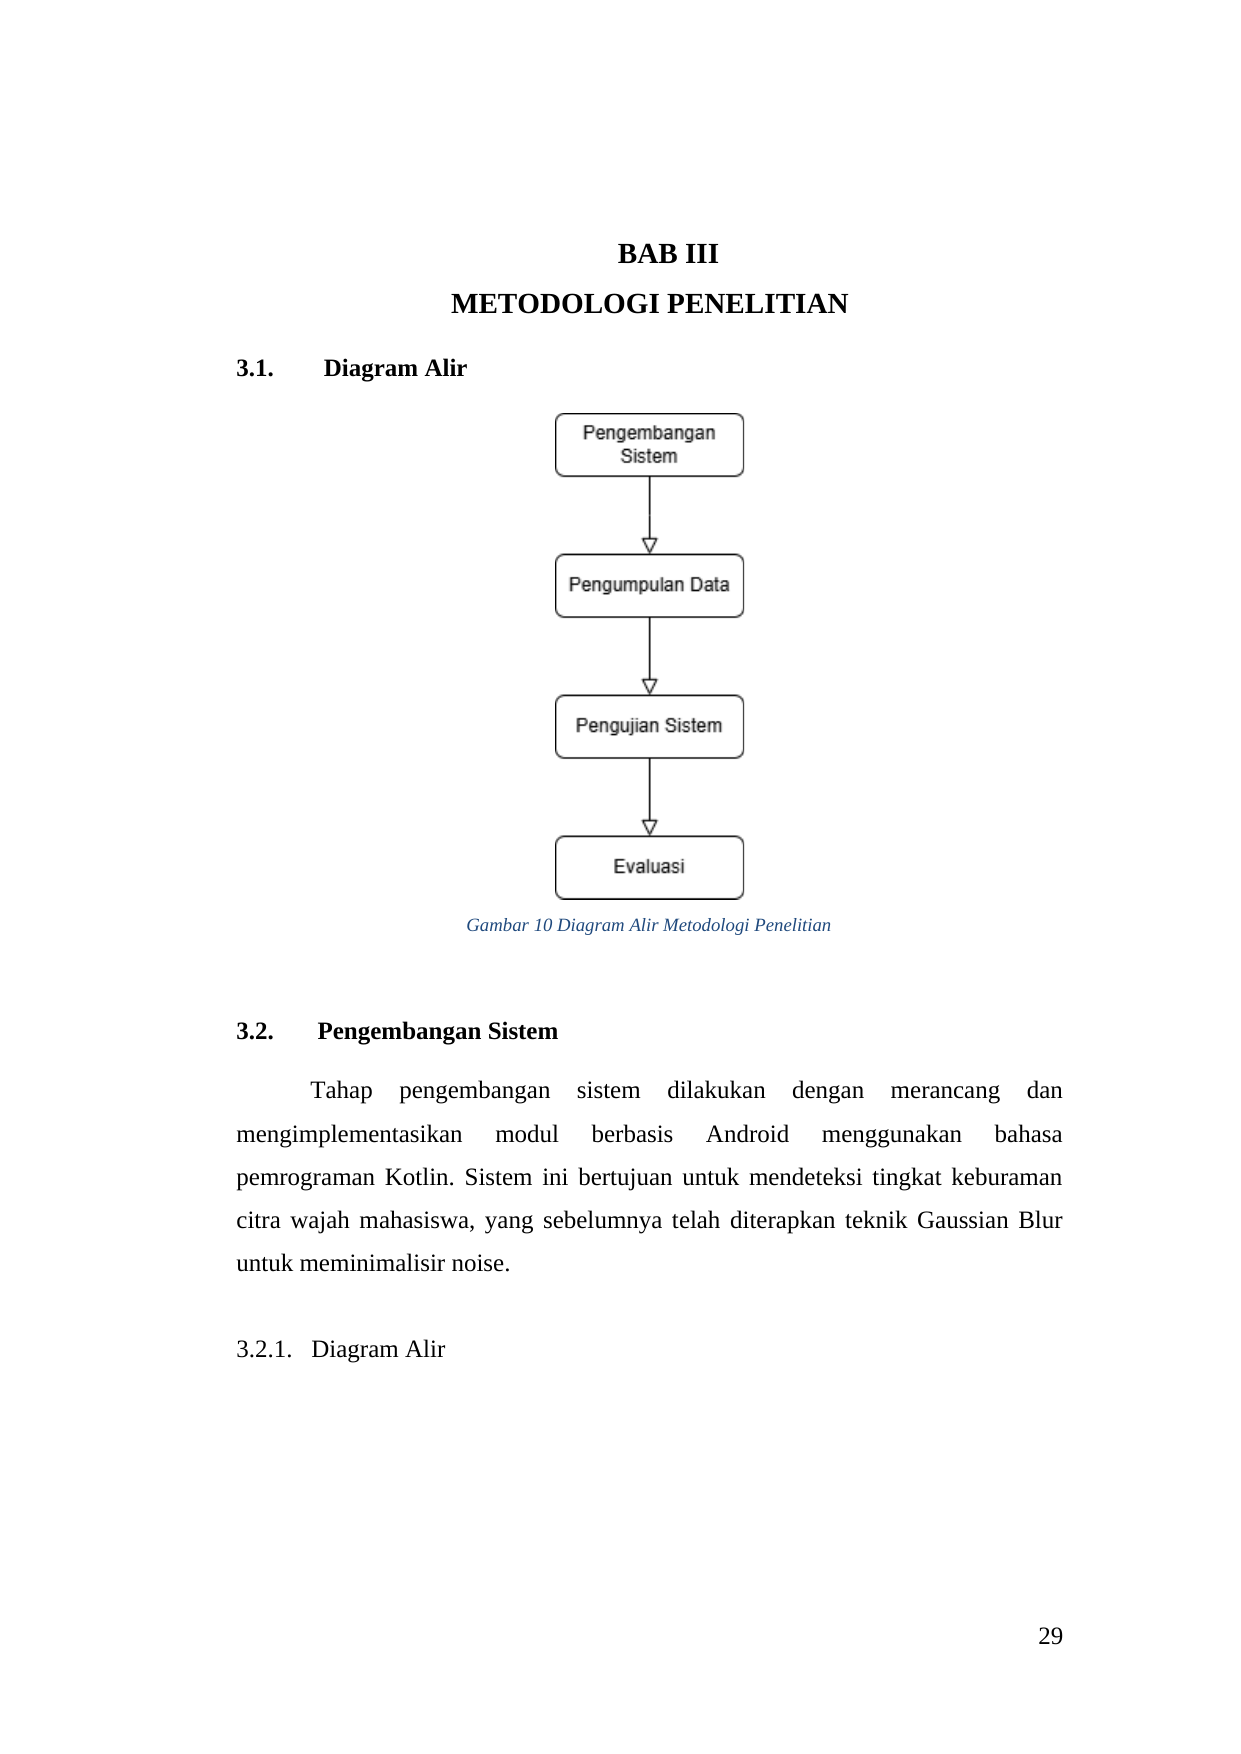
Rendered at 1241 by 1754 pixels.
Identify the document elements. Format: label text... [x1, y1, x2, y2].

text Tahap pengembangan sistem dilakukan dengan merancang dan mengimplementasikan modul berbasis Android menggunakan bahasa pemrograman Kotlin. Sistem ini bertujuan untuk mendeteksi tingkat keburaman citra wajah mahasiswa, yang sebelumnya telah diterapkan teknik Gaussian Blur untuk meminimalisir noise. [236, 1076, 1063, 1277]
subtitle BAB III [274, 236, 1063, 270]
text METODOLOGI PENELITIAN [236, 287, 1063, 320]
list Diagram Alir [236, 1334, 1063, 1363]
text Gambar 10 Diagram Alir Metodologi Penelitian [236, 914, 1063, 935]
picture [555, 413, 745, 900]
subtitle Diagram Alir [236, 353, 1063, 382]
subtitle Pengembangan Sistem [236, 1016, 1063, 1044]
